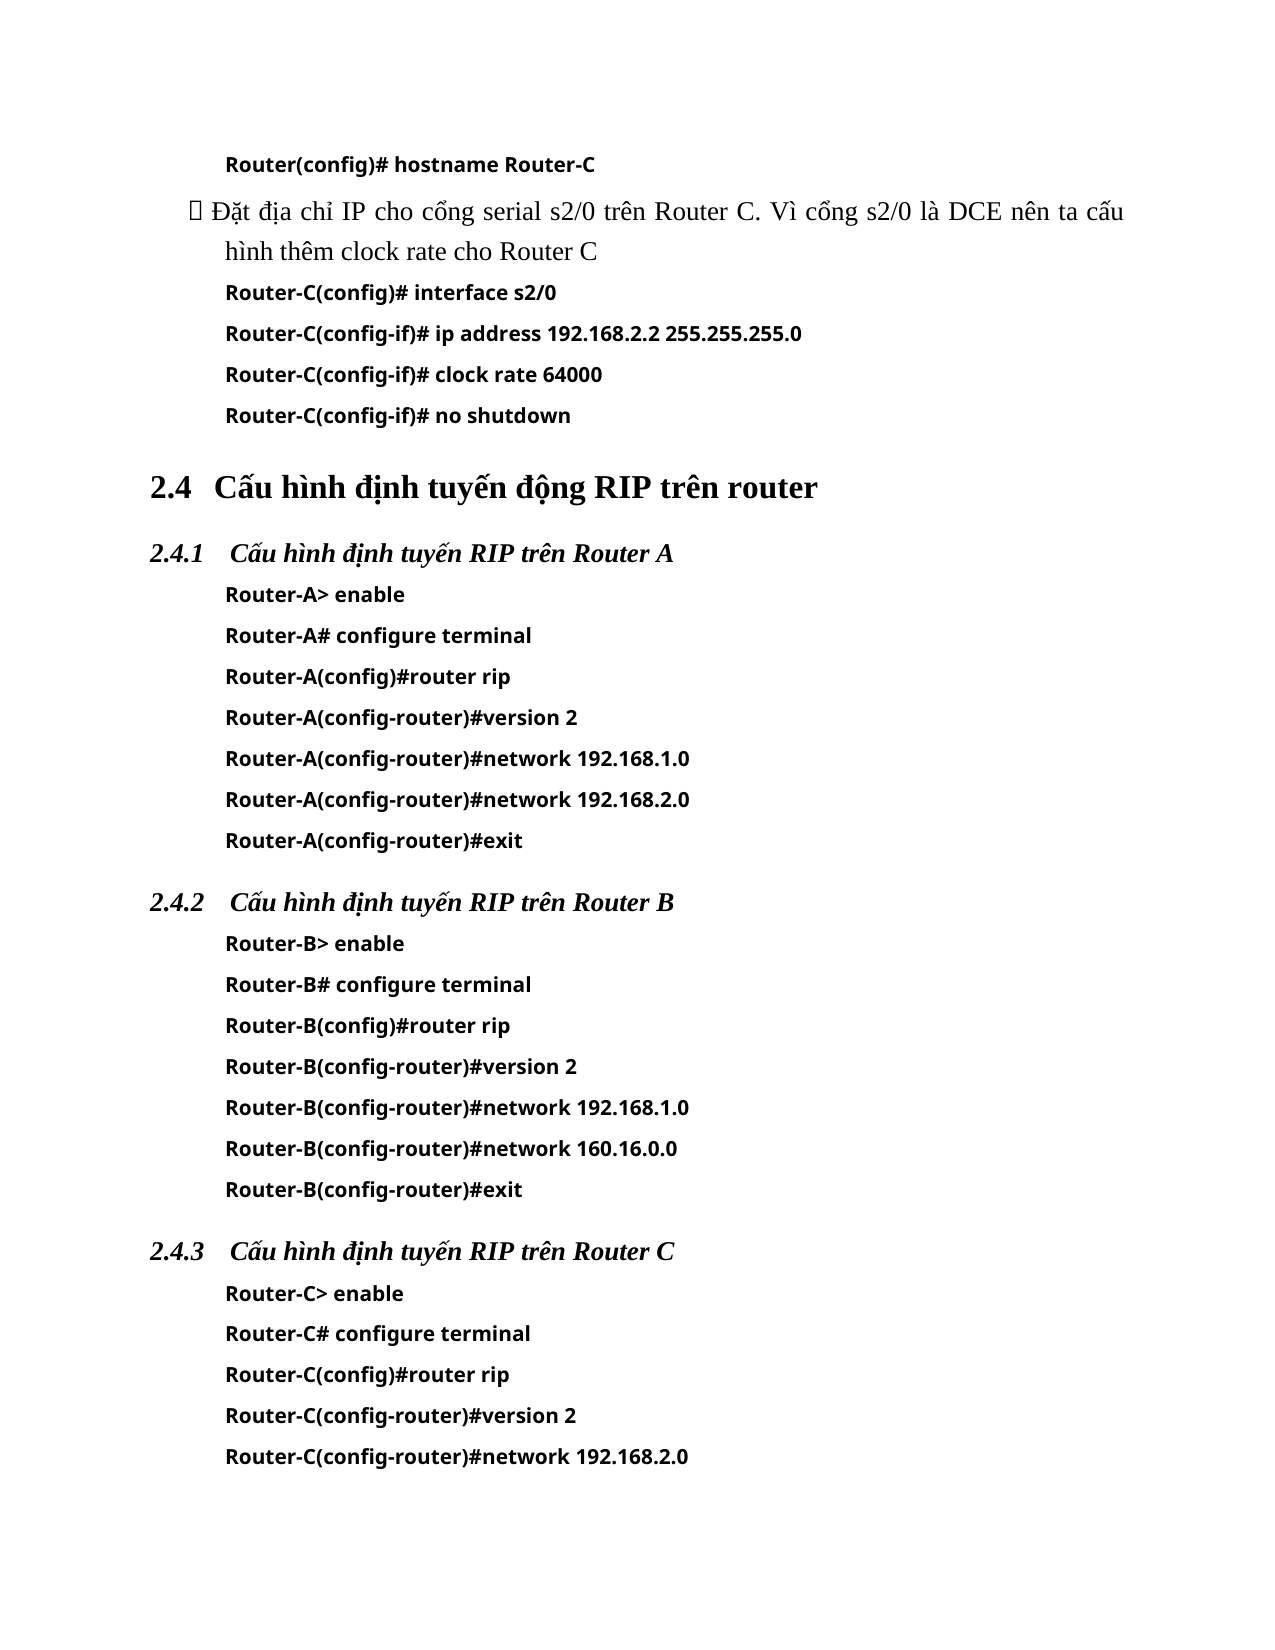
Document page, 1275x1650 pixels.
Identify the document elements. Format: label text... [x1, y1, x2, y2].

text Router-C> enable [150, 1279, 1125, 1307]
text Router-C(config)#router rip [150, 1361, 1125, 1389]
text Router-C(config)# interface s2/0 [150, 278, 1125, 307]
text 2.4.1 Cấu hình định tuyến RIP trên Router A [150, 531, 1125, 568]
text Router-B(config)#router rip [150, 1011, 1125, 1040]
text Router-A# configure terminal [150, 621, 1125, 650]
text 2.4.2 Cấu hình định tuyến RIP trên Router B [150, 879, 1125, 917]
text Router-B(config-router)#version 2 [150, 1052, 1125, 1081]
text Router(config)# hostname Router-C [150, 150, 1125, 178]
text Router-C(config-router)#version 2 [150, 1401, 1125, 1430]
text Router-A> enable [150, 581, 1125, 609]
text Router-A(config-router)#network 192.168.2.0 [150, 785, 1125, 814]
text Router-C(config-router)#network 192.168.2.0 [150, 1442, 1125, 1471]
text Router-A(config-router)#version 2 [150, 703, 1125, 732]
text Router-B(config-router)#exit [150, 1175, 1125, 1204]
text 2.4.3 Cấu hình định tuyến RIP trên Router C [150, 1229, 1125, 1266]
text Router-C(config-if)# clock rate 64000 [150, 360, 1125, 389]
text Router-A(config-router)#network 192.168.1.0 [150, 744, 1125, 773]
text Router-B(config-router)#network 160.16.0.0 [150, 1134, 1125, 1163]
text 2.4 Cấu hình định tuyến động RIP trên router [150, 467, 1125, 506]
text Router-C# configure terminal [150, 1319, 1125, 1348]
text Router-A(config)#router rip [150, 662, 1125, 691]
text  Đặt địa chỉ IP cho cổng serial s2/0 trên Router C. Vì cổng s2/0 là DCE nên ta cấu hình thêm clock rate cho Router C [187, 191, 1125, 266]
text Router-A(config-router)#exit [150, 826, 1125, 854]
text Router-B> enable [150, 929, 1125, 958]
text Router-B# configure terminal [150, 971, 1125, 999]
text Router-C(config-if)# no shutdown [150, 401, 1125, 430]
text Router-B(config-router)#network 192.168.1.0 [150, 1093, 1125, 1122]
text Router-C(config-if)# ip address 192.168.2.2 255.255.255.0 [150, 319, 1125, 348]
